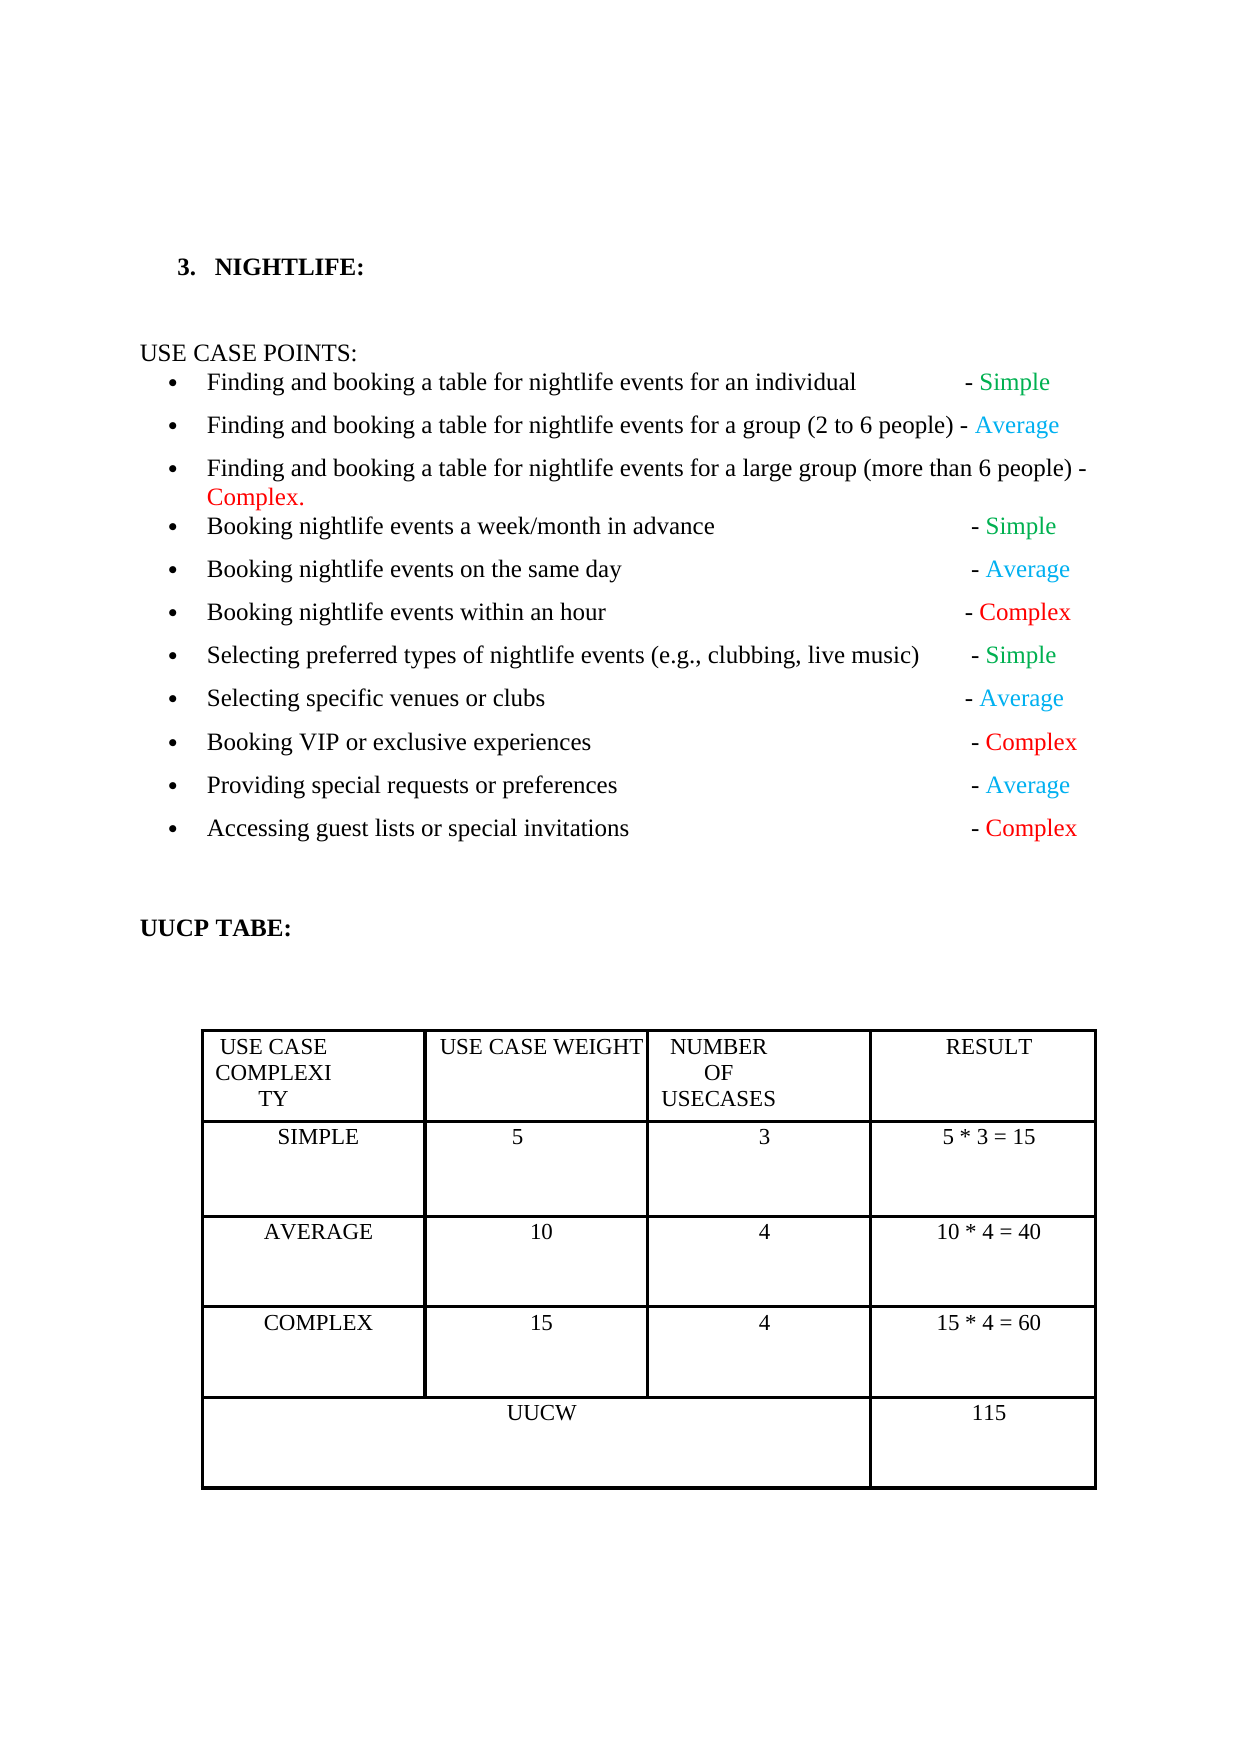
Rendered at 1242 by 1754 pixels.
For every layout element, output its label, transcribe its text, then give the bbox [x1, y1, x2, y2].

list Booking VIP or exclusive experiences - Complex [169, 727, 1158, 755]
list Finding and booking a table for nightlife events for a group (2 to 6 people) - Average [169, 410, 1158, 439]
table_cell 10 * 4 = 40 [872, 1218, 1094, 1305]
list Selecting preferred types of nightlife events (e.g., clubbing, live music) - Simple [169, 640, 1158, 669]
table_cell 4 [649, 1218, 869, 1305]
text UUCP TABE: [139, 913, 1158, 942]
list Accessing guest lists or special invitations - Complex [169, 813, 1158, 842]
table_cell AVERAGE [204, 1218, 423, 1305]
table_header USE CASE COMPLEXITY [204, 1032, 423, 1120]
table_header NUMBER OF USECASES [649, 1032, 869, 1120]
list Booking nightlife events within an hour - Complex [169, 597, 1158, 626]
list Finding and booking a table for nightlife events for an individual - Simple [169, 367, 1158, 396]
text USE CASE POINTS: [139, 338, 1158, 367]
table_cell 115 [872, 1399, 1094, 1486]
table_cell COMPLEX [204, 1308, 423, 1396]
list Providing special requests or preferences - Average [169, 770, 1158, 798]
list Finding and booking a table for nightlife events for a large group (more than 6 people) - Complex. [169, 453, 1158, 511]
list Booking nightlife events on the same day - Average [169, 554, 1158, 583]
list Booking nightlife events a week/month in advance - Simple [169, 511, 1158, 540]
table_header RESULT [872, 1032, 1094, 1120]
table_cell 5 * 3 = 15 [872, 1123, 1094, 1214]
table_cell 5 [427, 1123, 646, 1214]
table_cell SIMPLE [204, 1123, 423, 1214]
table_cell 3 [649, 1123, 869, 1214]
list Selecting specific venues or clubs - Average [169, 683, 1158, 712]
table_header USE CASE WEIGHT [427, 1032, 646, 1120]
table_cell UUCW [204, 1399, 869, 1486]
table_cell 10 [427, 1218, 646, 1305]
table_cell 15 * 4 = 60 [872, 1308, 1094, 1396]
table_cell 4 [649, 1308, 869, 1396]
table_cell 15 [427, 1308, 646, 1396]
list NIGHTLIFE: [177, 252, 1158, 281]
